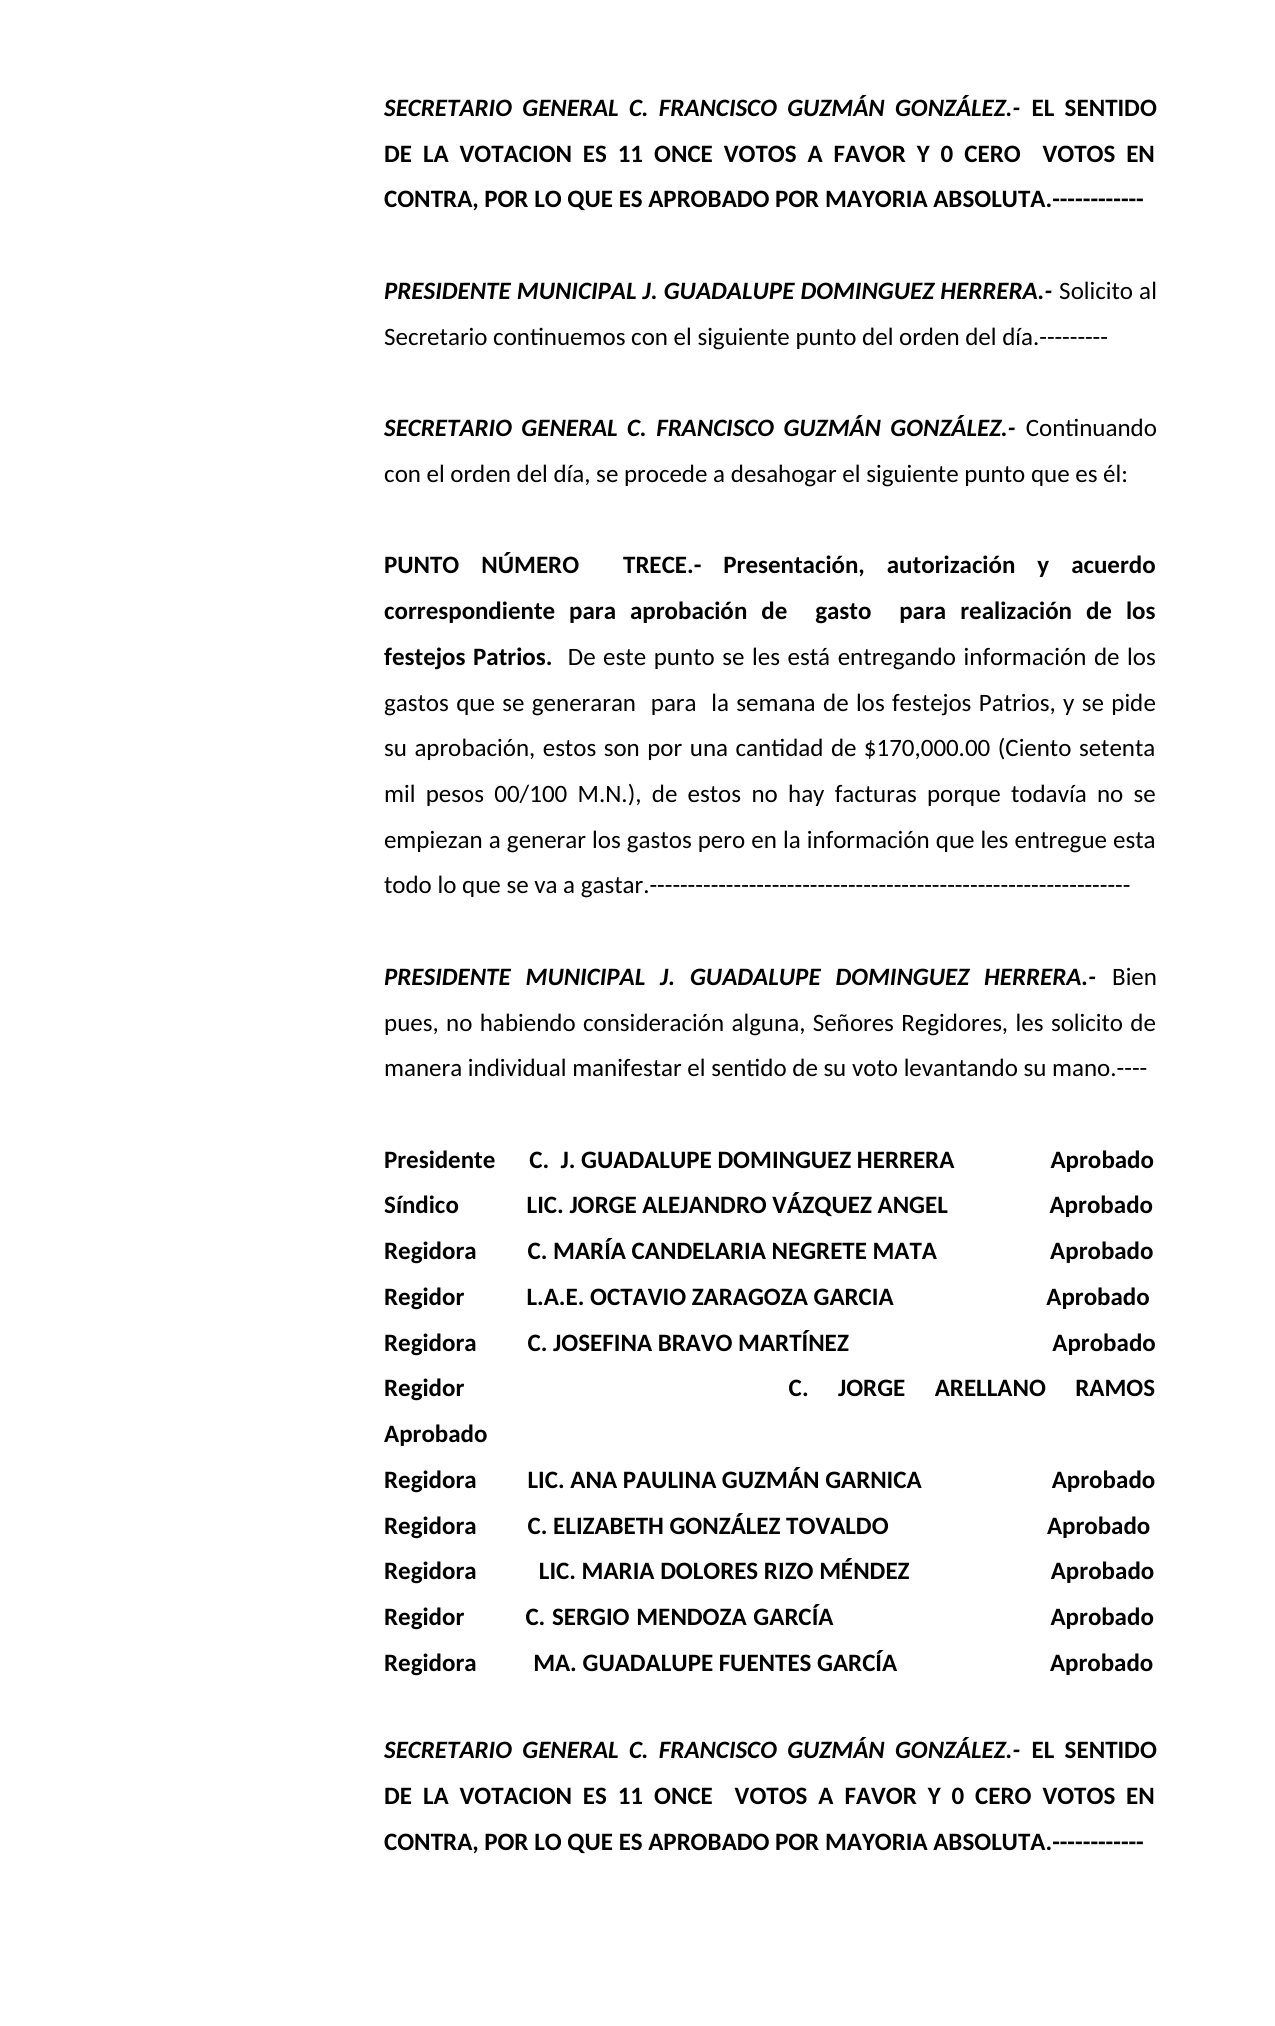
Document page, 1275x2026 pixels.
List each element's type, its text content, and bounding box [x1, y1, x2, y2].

list SECRETARIO GENERAL C. FRANCISCO GUZMÁN GONZÁLEZ.- EL SENTIDO DE LA VOTACION ES 11 ONCE VOTOS A FAVOR Y 0 CERO VOTOS EN CONTRA, POR LO QUE ES APROBADO POR MAYORIA ABSOLUTA.------------ [384, 92, 1157, 214]
text Regidora C. JOSEFINA BRAVO MARTÍNEZ Aprobado [384, 1327, 1157, 1357]
text Regidor L.A.E. OCTAVIO ZARAGOZA GARCIA Aprobado [384, 1281, 1157, 1312]
text Síndico LIC. JORGE ALEJANDRO VÁZQUEZ ANGEL Aprobado [384, 1190, 1157, 1220]
text PRESIDENTE MUNICIPAL J. GUADALUPE DOMINGUEZ HERRERA.- Solicito al Secretario continuemos con el siguiente punto del orden del día.--------- [384, 275, 1157, 351]
text Regidor C. JORGE ARELLANO RAMOS Aprobado [384, 1373, 1157, 1449]
text PRESIDENTE MUNICIPAL J. GUADALUPE DOMINGUEZ HERRERA.- Bien pues, no habiendo consideración alguna, Señores Regidores, les solicito de manera individual manifestar el sentido de su voto levantando su mano.---- [384, 961, 1157, 1083]
text Regidor C. SERGIO MENDOZA GARCÍA Aprobado Regidora MA. GUADALUPE FUENTES GARCÍA Aprobado [384, 1601, 1157, 1677]
text PUNTO NÚMERO TRECE.- Presentación, autorización y acuerdo correspondiente para aprobación de gasto para realización de los festejos Patrios. De este punto se les está entregando información de los gastos que se generaran para la semana de los festejos Patrios, y se pide su aprobación, estos son por una cantidad de $170,000.00 (Ciento setenta mil pesos 00/100 M.N.), de estos no hay facturas porque todavía no se empiezan a generar los gastos pero en la información que les entregue esta todo lo que se va a gastar.--------------------------------------------------------------- [384, 549, 1157, 900]
text Presidente C. J. GUADALUPE DOMINGUEZ HERRERA Aprobado [384, 1144, 1157, 1174]
text SECRETARIO GENERAL C. FRANCISCO GUZMÁN GONZÁLEZ.- Continuando con el orden del día, se procede a desahogar el siguiente punto que es él: [384, 412, 1157, 488]
text Regidora LIC. ANA PAULINA GUZMÁN GARNICA Aprobado [384, 1464, 1157, 1494]
text Regidora LIC. MARIA DOLORES RIZO MÉNDEZ Aprobado [384, 1556, 1157, 1586]
text Regidora C. MARÍA CANDELARIA NEGRETE MATA Aprobado [384, 1235, 1157, 1266]
list SECRETARIO GENERAL C. FRANCISCO GUZMÁN GONZÁLEZ.- EL SENTIDO DE LA VOTACION ES 11 ONCE VOTOS A FAVOR Y 0 CERO VOTOS EN CONTRA, POR LO QUE ES APROBADO POR MAYORIA ABSOLUTA.------------ [384, 1735, 1157, 1857]
text Regidora C. ELIZABETH GONZÁLEZ TOVALDO Aprobado [384, 1510, 1157, 1540]
